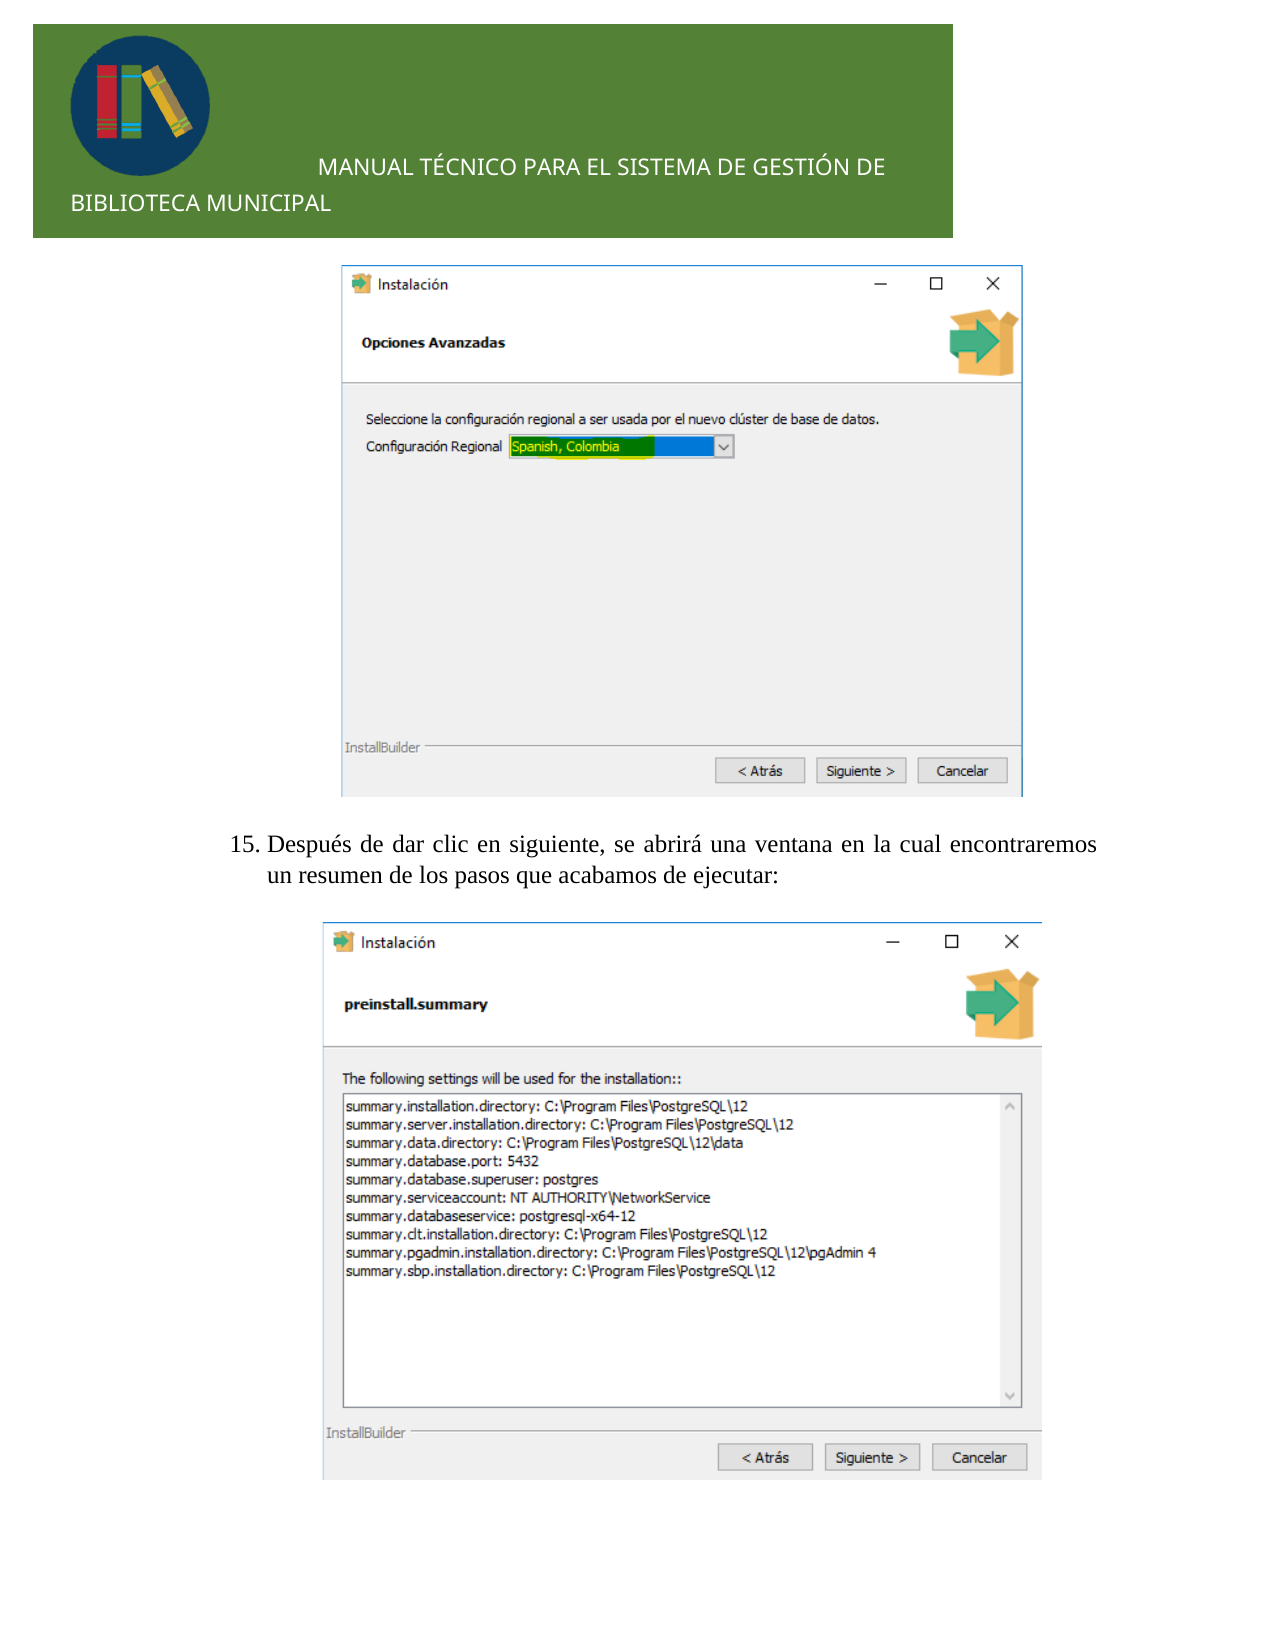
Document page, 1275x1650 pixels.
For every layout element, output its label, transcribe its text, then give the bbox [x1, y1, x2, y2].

picture [70, 35, 210, 176]
picture [341, 265, 1023, 797]
list Después de dar clic en siguiente, se abrirá una ventana en la cual encontraremos un resumen de los pasos que acabamos de ejecutar: [229, 829, 1098, 889]
picture [322, 922, 1042, 1480]
